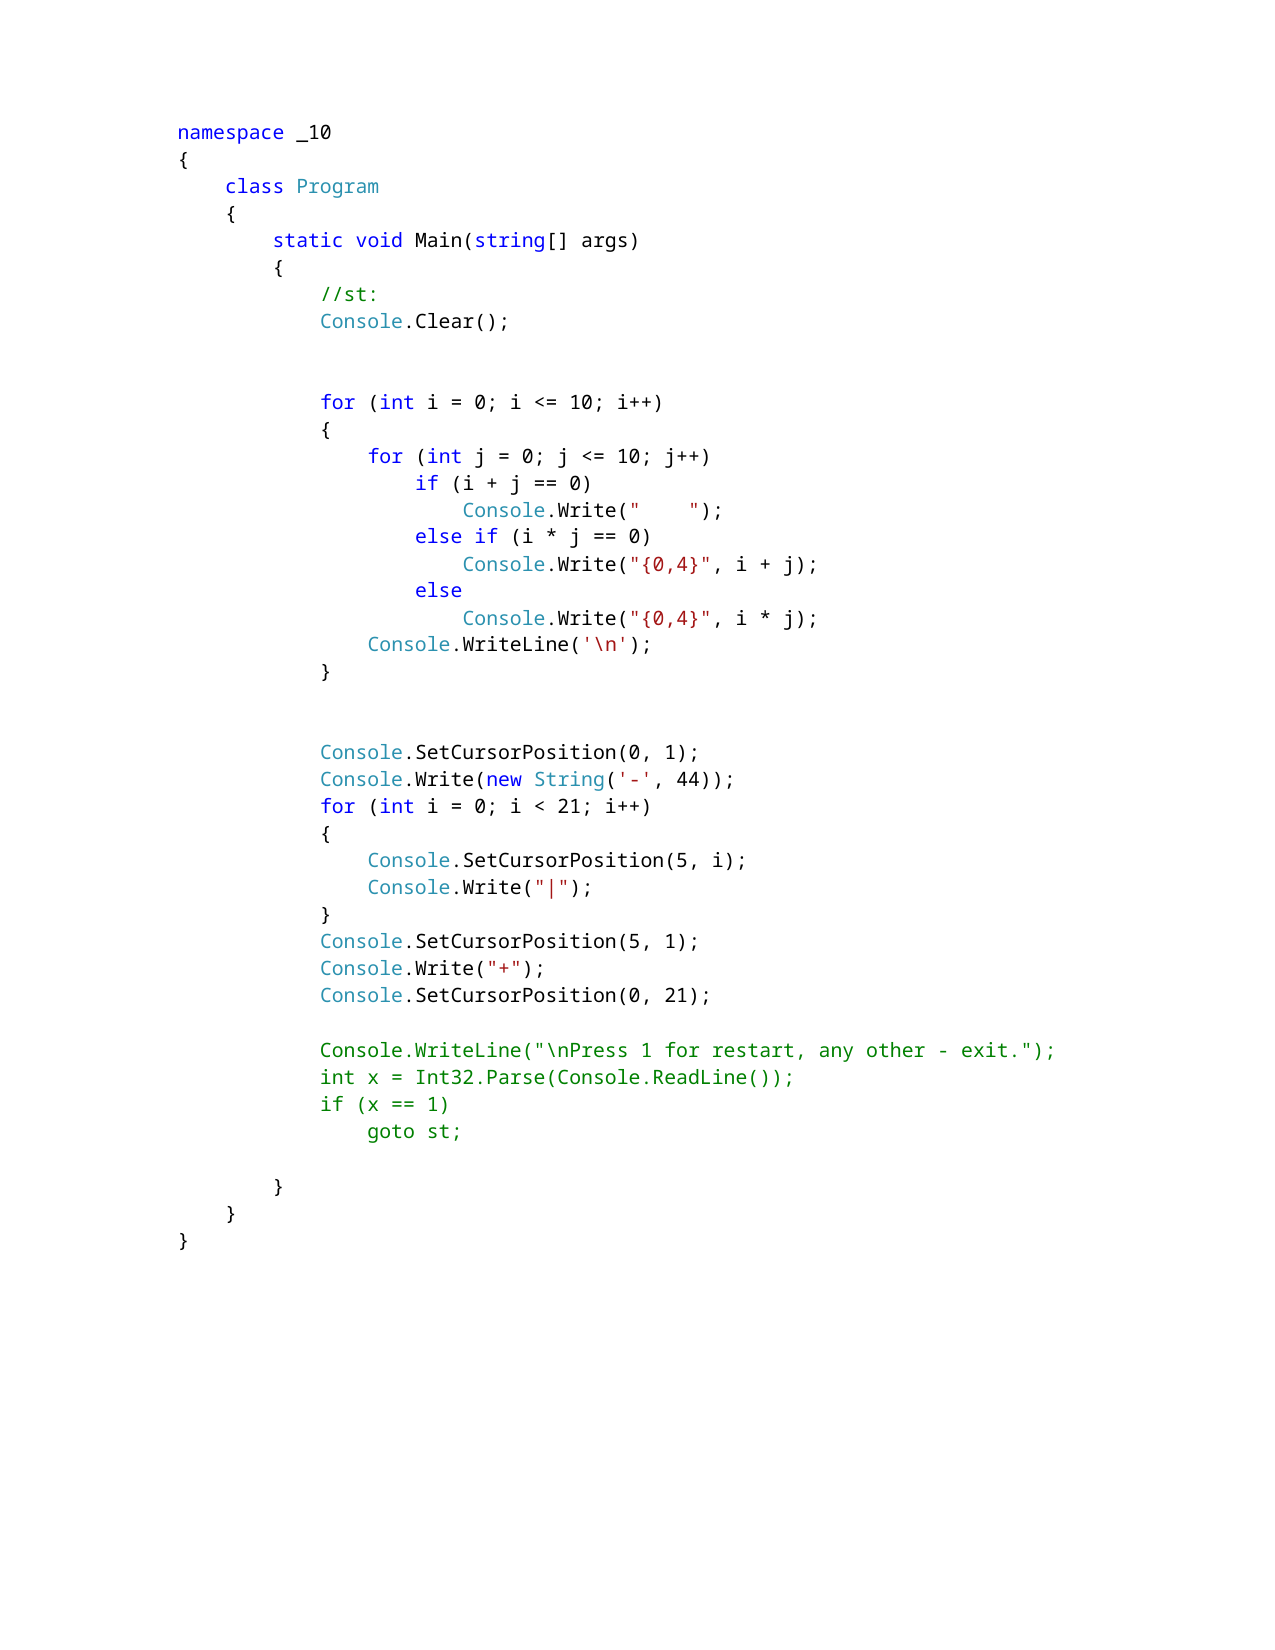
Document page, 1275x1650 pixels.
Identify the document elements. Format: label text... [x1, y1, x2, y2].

text static void Main(string[] args) [177, 226, 1186, 253]
text { [177, 415, 1186, 442]
text int x = Int32.Parse(Console.ReadLine()); [177, 1063, 1186, 1090]
text Console.Write("|"); [177, 873, 1186, 901]
text { [177, 819, 1186, 847]
text Console.SetCursorPosition(5, i); [177, 847, 1186, 873]
text Console.SetCursorPosition(5, 1); [177, 927, 1186, 954]
text if (i + j == 0) [177, 469, 1186, 496]
text //st: [177, 280, 1186, 307]
text Console.Write(new String('-', 44)); [177, 766, 1186, 793]
text for (int i = 0; i < 21; i++) [177, 793, 1186, 819]
text Console.Write(" "); [177, 496, 1186, 523]
text else if (i * j == 0) [177, 523, 1186, 550]
text Console.Write("+"); [177, 954, 1186, 981]
text Console.SetCursorPosition(0, 21); [177, 981, 1186, 1008]
text } [177, 658, 1186, 685]
text goto st; [177, 1117, 1186, 1144]
text } [177, 1172, 1186, 1199]
text namespace _10 [177, 118, 1186, 145]
text } [177, 1199, 1186, 1226]
text Console.WriteLine("\nPress 1 for restart, any other - exit."); [177, 1036, 1186, 1063]
text Console.SetCursorPosition(0, 1); [177, 739, 1186, 766]
text { [177, 253, 1186, 280]
text else [177, 577, 1186, 604]
text class Program [177, 172, 1186, 199]
text Console.WriteLine('\n'); [177, 631, 1186, 658]
text } [177, 901, 1186, 927]
text Console.Write("{0,4}", i * j); [177, 604, 1186, 631]
text Console.Clear(); [177, 307, 1186, 334]
text Console.Write("{0,4}", i + j); [177, 550, 1186, 577]
text for (int i = 0; i <= 10; i++) [177, 388, 1186, 415]
text { [177, 199, 1186, 226]
text } [177, 1226, 1186, 1253]
text for (int j = 0; j <= 10; j++) [177, 442, 1186, 469]
text { [177, 145, 1186, 172]
text if (x == 1) [177, 1090, 1186, 1117]
